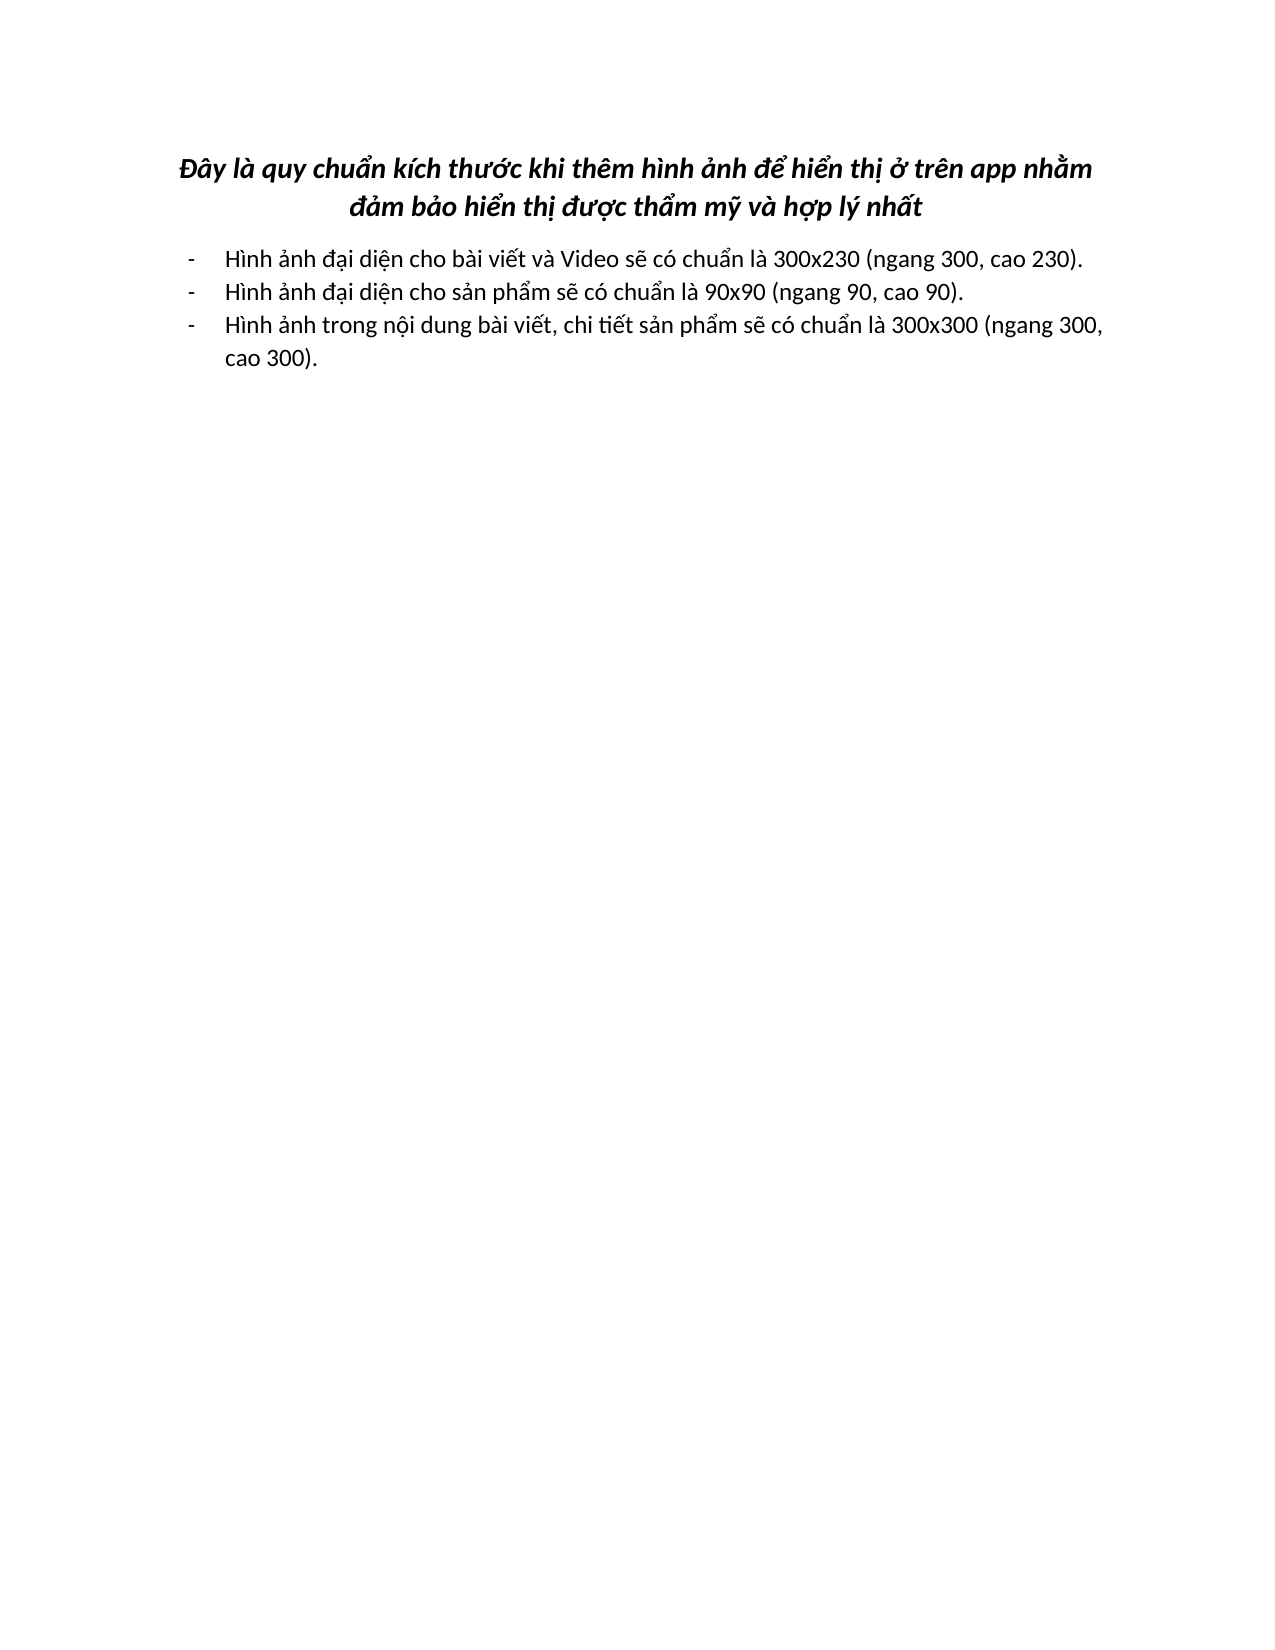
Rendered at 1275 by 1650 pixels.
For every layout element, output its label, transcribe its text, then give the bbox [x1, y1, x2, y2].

list Hình ảnh trong nội dung bài viết, chi tiết sản phẩm sẽ có chuẩn là 300x300 (ngang 300, cao 300). [187, 309, 1125, 373]
list Hình ảnh đại diện cho bài viết và Video sẽ có chuẩn là 300x230 (ngang 300, cao 230). [187, 243, 1125, 274]
text Đây là quy chuẩn kích thước khi thêm hình ảnh để hiển thị ở trên app nhằm đảm bảo hiển thị được thẩm mỹ và hợp lý nhất [150, 150, 1125, 224]
list Hình ảnh đại diện cho sản phẩm sẽ có chuẩn là 90x90 (ngang 90, cao 90). [187, 276, 1125, 307]
